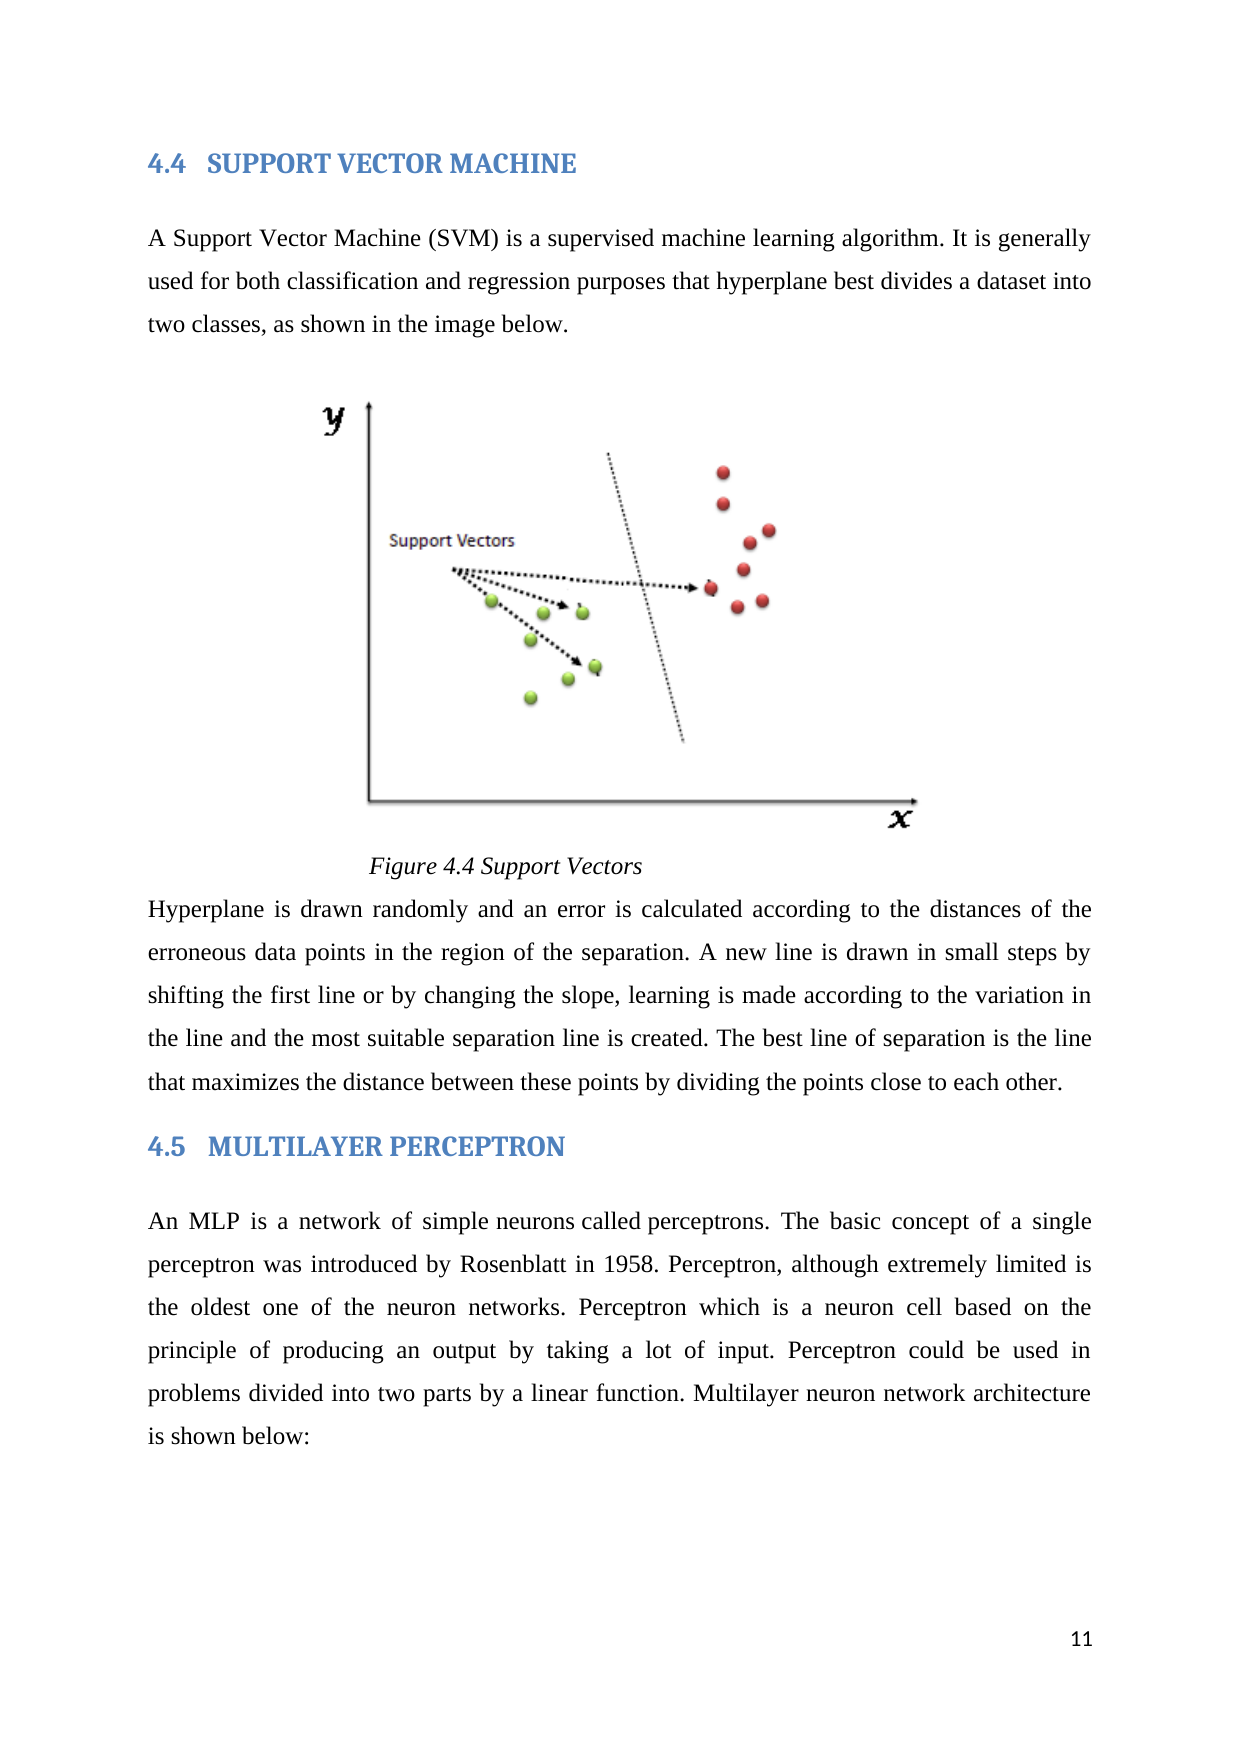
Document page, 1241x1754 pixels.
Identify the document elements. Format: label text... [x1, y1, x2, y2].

subtitle SUPPORT VECTOR MACHINE [148, 148, 1093, 181]
subtitle MULTILAYER PERCEPTRON [148, 1131, 1093, 1164]
text Figure 4.4 Support Vectors [295, 851, 1093, 880]
text An MLP is a network of simple neurons called perceptrons. The basic concept of a single perceptron was introduced by Rosenblatt in 1958. Perceptron, although extremely limited is the oldest one of the neuron networks. Perceptron which is a neuron cell based on the principle of producing an output by taking a lot of input. Perceptron could be used in problems divided into two parts by a linear function. Multilayer neuron network architecture is shown below: [148, 1206, 1093, 1450]
picture [312, 389, 932, 836]
text A Support Vector Machine (SVM) is a supervised machine learning algorithm. It is generally used for both classification and regression purposes that hyperplane best divides a dataset into two classes, as shown in the image below. [148, 223, 1093, 338]
text Hyperplane is drawn randomly and an error is calculated according to the distances of the erroneous data points in the region of the separation. A new line is drawn in small steps by shifting the first line or by changing the slope, learning is made according to the variation in the line and the most suitable separation line is created. The best line of separation is the line that maximizes the distance between these points by dividing the points close to each other. [148, 894, 1093, 1095]
